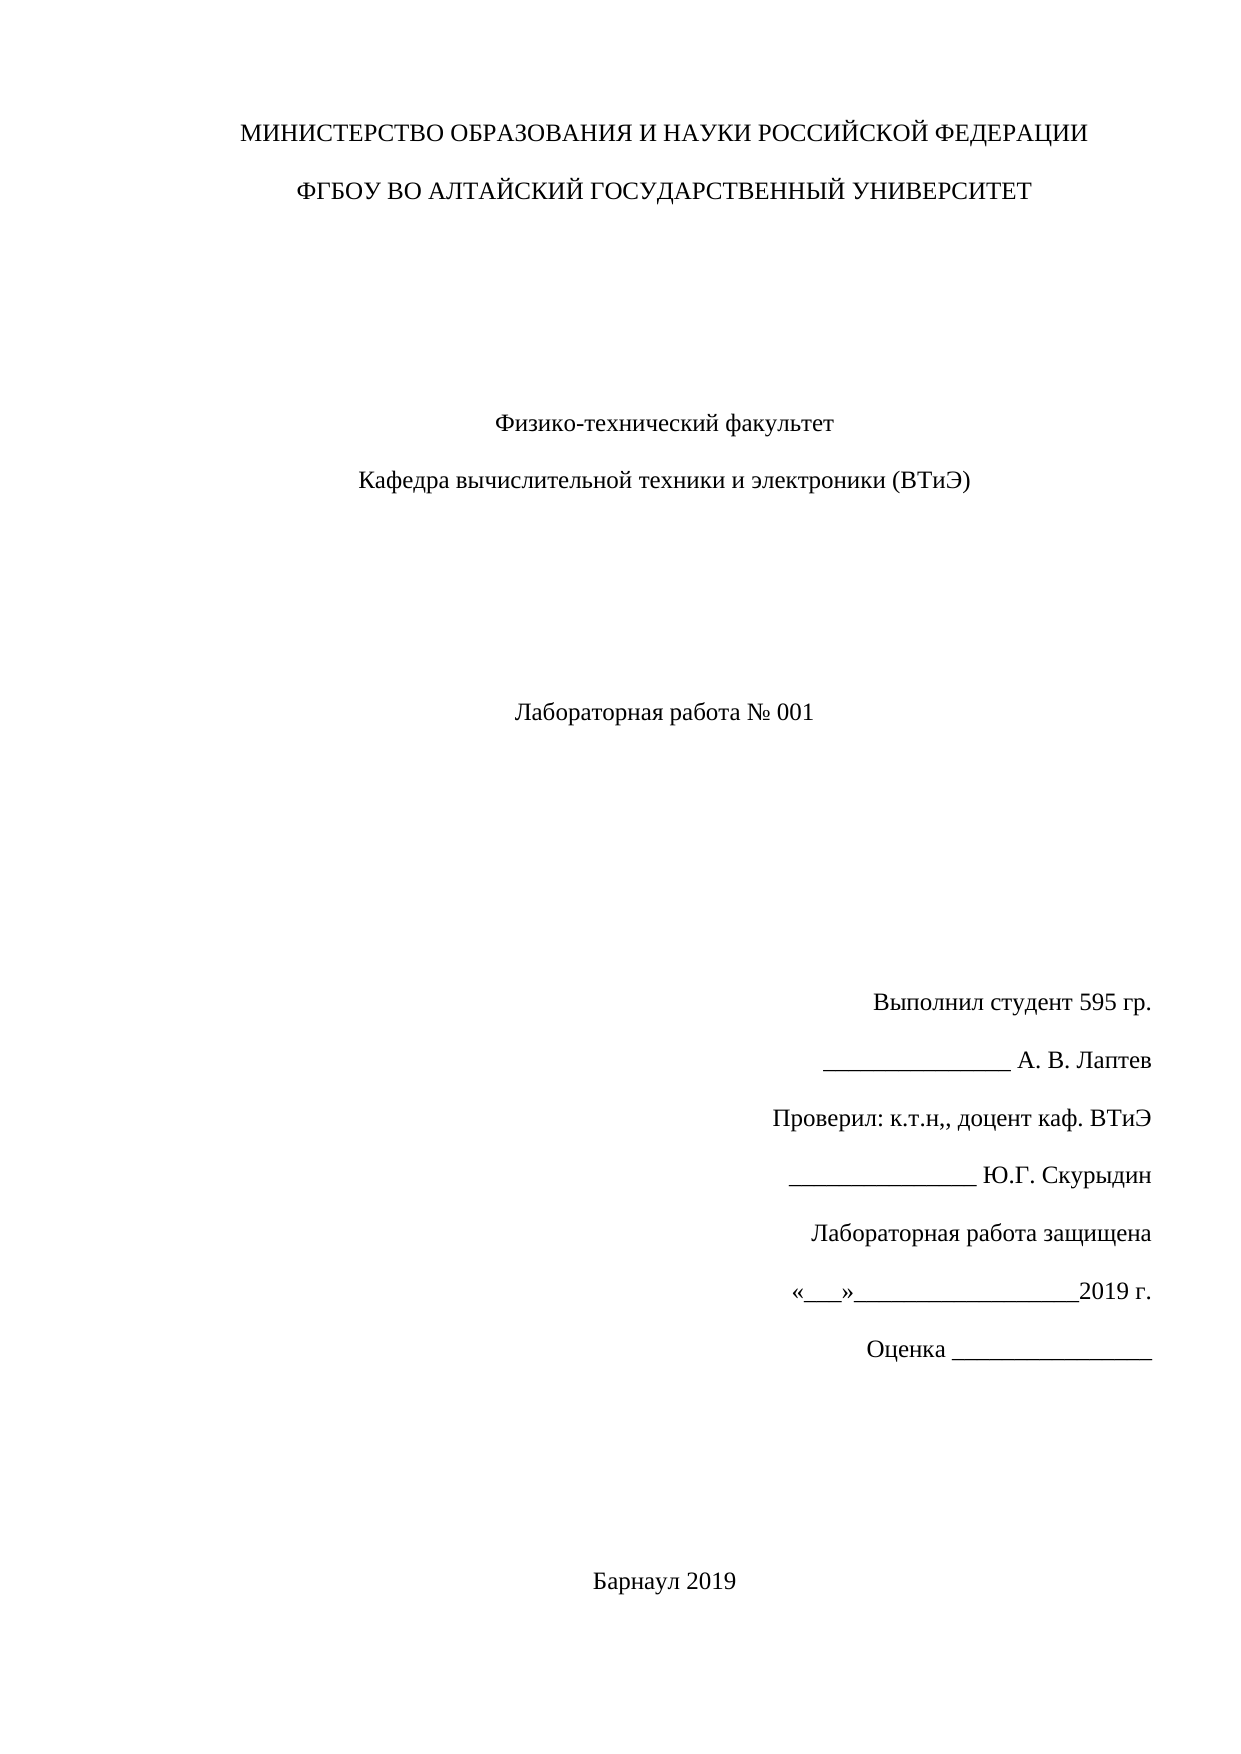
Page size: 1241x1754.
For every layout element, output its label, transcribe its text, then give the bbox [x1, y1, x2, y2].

text Барнаул 2019 [177, 1566, 1152, 1595]
text Физико-технический факультет [177, 408, 1152, 436]
text Оценка ________________ [177, 1334, 1152, 1363]
text Кафедра вычислительной техники и электроники (ВТиЭ) [177, 466, 1152, 494]
text Лабораторная работа № 001 [177, 697, 1152, 726]
text _______________ А. В. Лаптев [177, 1045, 1152, 1073]
text _______________ Ю.Г. Скурыдин [177, 1161, 1152, 1189]
text МИНИСТЕРСТВО ОБРАЗОВАНИЯ И НАУКИ РОССИЙСКОЙ ФЕДЕРАЦИИ [177, 118, 1152, 147]
text Выполнил студент 595 гр. [177, 987, 1152, 1016]
text «___»__________________2019 г. [177, 1276, 1152, 1305]
text ФГБОУ ВО АЛТАЙСКИЙ ГОСУДАРСТВЕННЫЙ УНИВЕРСИТЕТ [177, 176, 1152, 205]
text Проверил: к.т.н,, доцент каф. ВТиЭ [177, 1103, 1152, 1131]
text Лабораторная работа защищена [177, 1218, 1152, 1247]
